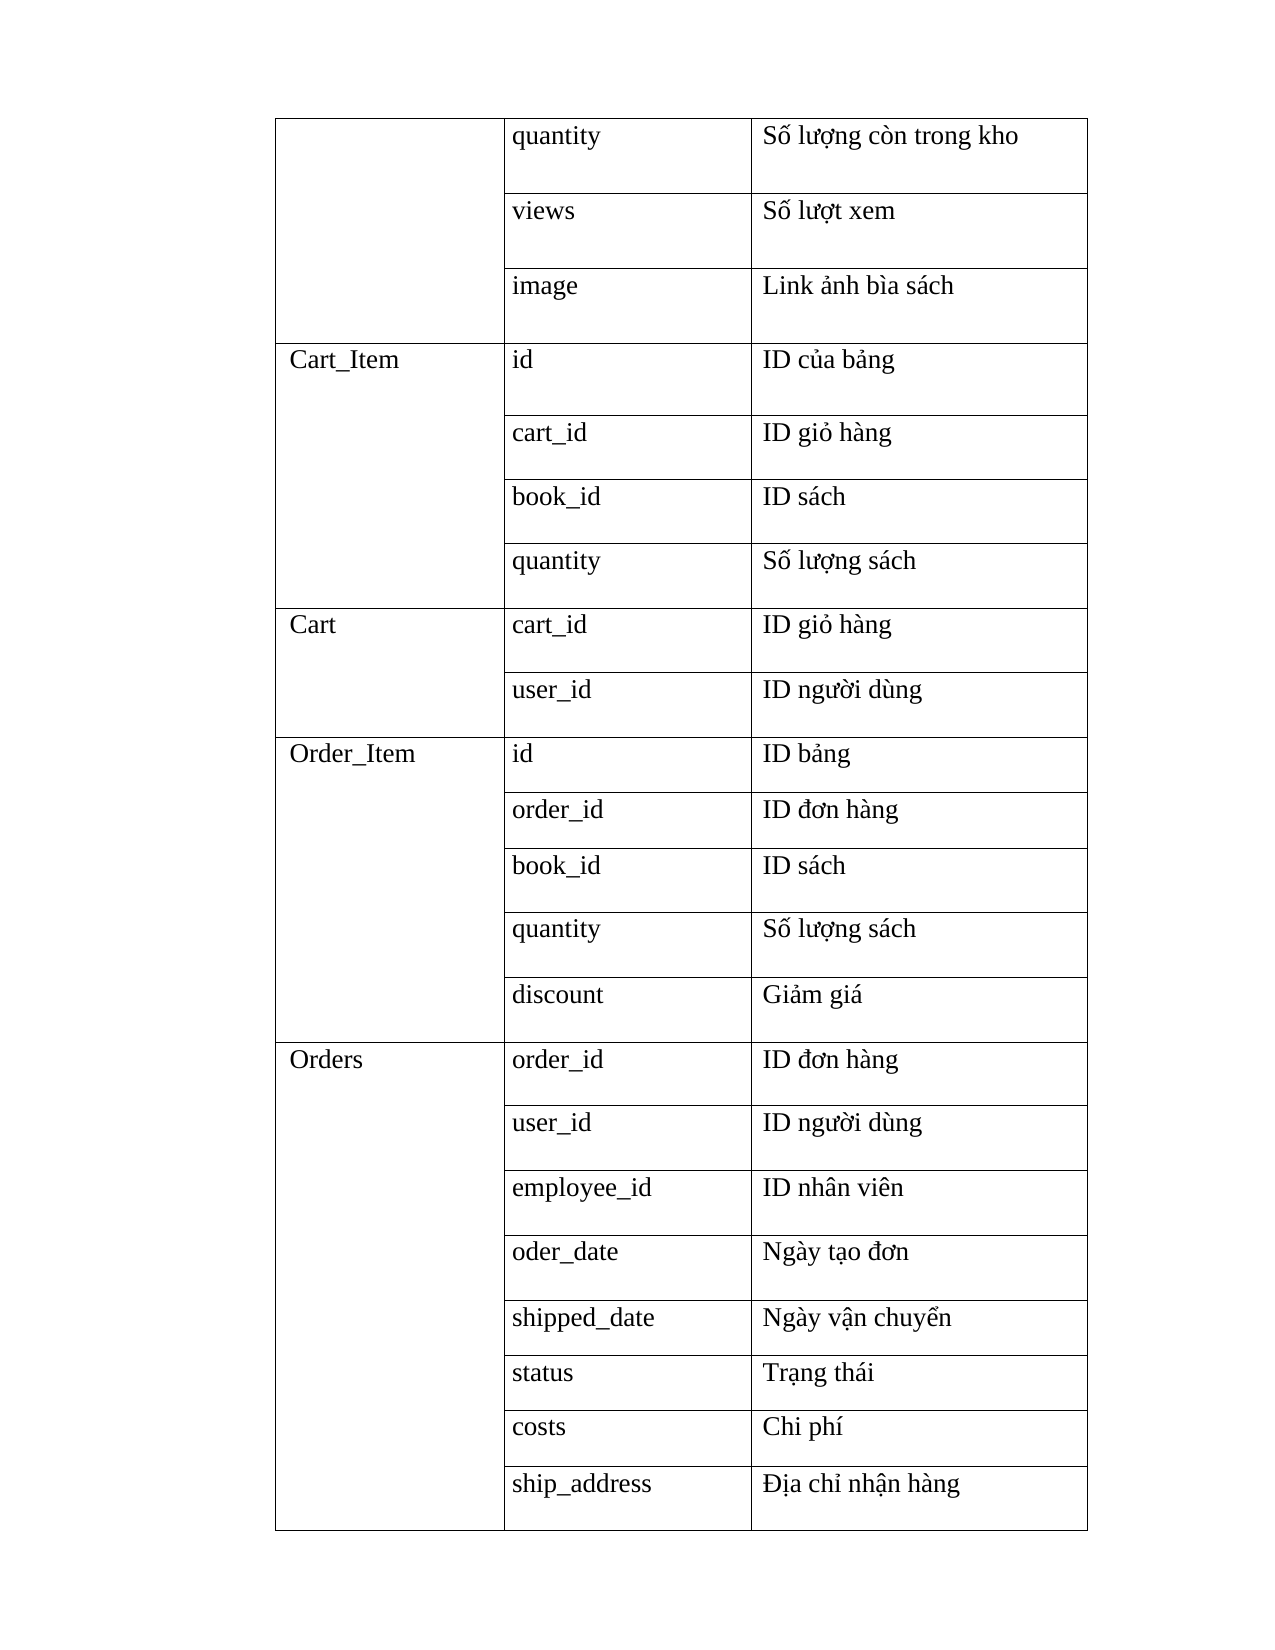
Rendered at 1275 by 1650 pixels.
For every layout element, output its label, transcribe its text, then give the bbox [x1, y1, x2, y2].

table_cell ship_address [505, 1467, 751, 1530]
table_cell Trạng thái [752, 1356, 1087, 1409]
table_cell Cart [276, 609, 504, 737]
table_cell Số lượng sách [752, 913, 1087, 977]
table_cell ID đơn hàng [752, 793, 1087, 848]
table_cell order_id [505, 1043, 751, 1105]
table_cell Order_Item [276, 738, 504, 1042]
table_cell ID nhân viên [752, 1171, 1087, 1234]
table_cell status [505, 1356, 751, 1409]
table_cell order_id [505, 793, 751, 848]
table_cell Link ảnh bìa sách [752, 269, 1087, 342]
table_cell user_id [505, 1106, 751, 1170]
table_cell discount [505, 978, 751, 1042]
table_cell ID người dùng [752, 673, 1087, 737]
table_cell Số lượt xem [752, 194, 1087, 268]
table_cell Số lượng còn trong kho [752, 119, 1087, 193]
table_cell cart_id [505, 416, 751, 479]
table_cell Ngày tạo đơn [752, 1236, 1087, 1300]
table_cell ID sách [752, 849, 1087, 912]
table_cell views [505, 194, 751, 268]
table_cell quantity [505, 119, 751, 193]
table_cell Số lượng sách [752, 544, 1087, 607]
table_cell ID bảng [752, 738, 1087, 792]
table_cell ID người dùng [752, 1106, 1087, 1170]
table_cell quantity [505, 913, 751, 977]
table_cell Địa chỉ nhận hàng [752, 1467, 1087, 1530]
table_cell ID giỏ hàng [752, 416, 1087, 479]
table_cell ID giỏ hàng [752, 609, 1087, 672]
table_cell employee_id [505, 1171, 751, 1234]
table_cell book_id [505, 480, 751, 543]
table_cell id [505, 344, 751, 414]
table_cell Ngày vận chuyển [752, 1301, 1087, 1355]
table_cell quantity [505, 544, 751, 607]
table_cell oder_date [505, 1236, 751, 1300]
table_cell cart_id [505, 609, 751, 672]
table_cell Giảm giá [752, 978, 1087, 1042]
table_cell Cart_Item [276, 344, 504, 607]
table_cell Orders [276, 1043, 504, 1530]
table_cell ID sách [752, 480, 1087, 543]
table_cell shipped_date [505, 1301, 751, 1355]
table_cell costs [505, 1411, 751, 1466]
table_cell user_id [505, 673, 751, 737]
table_cell book_id [505, 849, 751, 912]
table_cell id [505, 738, 751, 792]
table_cell image [505, 269, 751, 342]
table_cell ID đơn hàng [752, 1043, 1087, 1105]
table_cell ID của bảng [752, 344, 1087, 414]
table_cell Chi phí [752, 1411, 1087, 1466]
